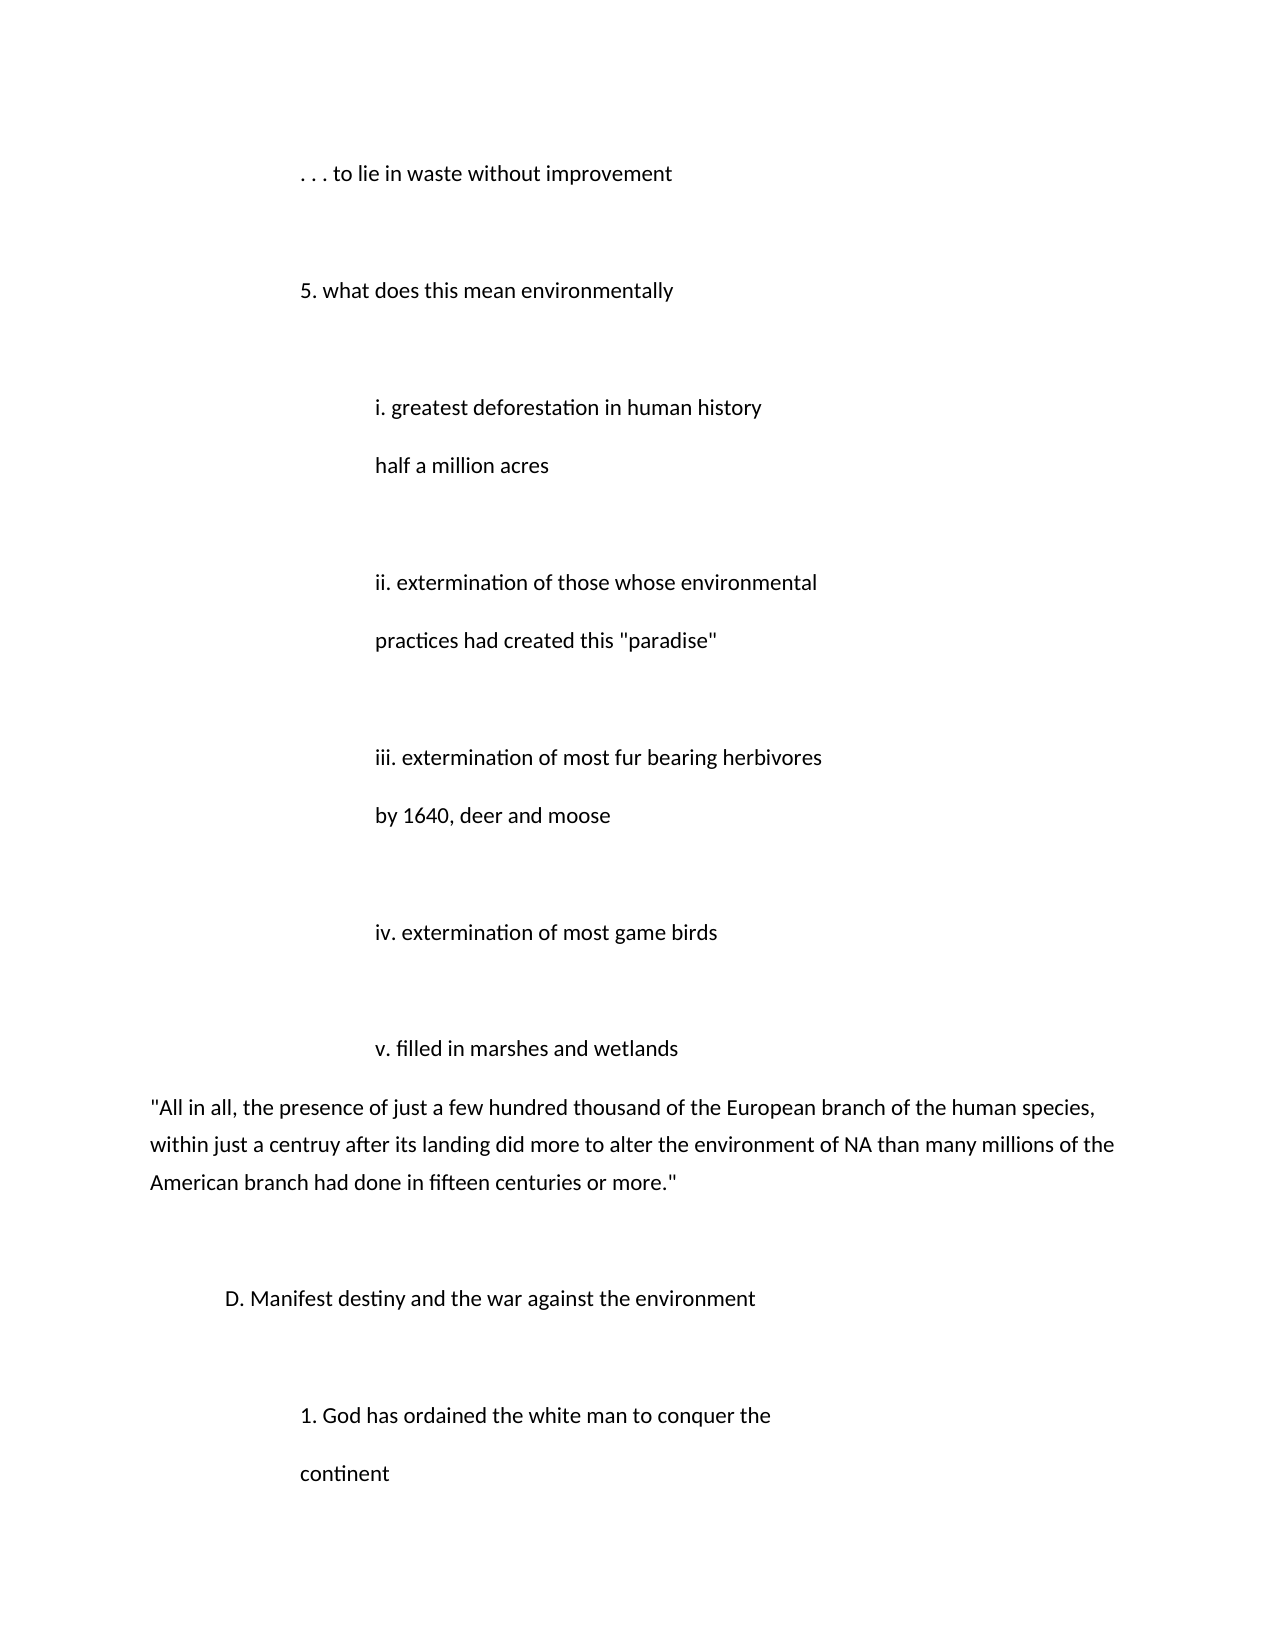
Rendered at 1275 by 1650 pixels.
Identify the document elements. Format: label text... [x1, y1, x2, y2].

text . . . to lie in waste without improvement [150, 150, 1125, 187]
text by 1640, deer and moose [150, 792, 1125, 829]
text 1. God has ordained the white man to conquer the [150, 1392, 1125, 1429]
text i. greatest deforestation in human history [150, 383, 1125, 421]
text D. Manifest destiny and the war against the environment [150, 1275, 1125, 1312]
text 5. what does this mean environmentally [150, 267, 1125, 304]
text "All in all, the presence of just a few hundred thousand of the European branch of the human species, within just a centruy after its landing did more to alter the environment of NA than many millions of the American branch had done in fifteen centuries or more." [150, 1083, 1125, 1196]
text ii. extermination of those whose environmental [150, 558, 1125, 596]
text practices had created this "paradise" [150, 617, 1125, 654]
text v. filled in marshes and wetlands [150, 1025, 1125, 1062]
text half a million acres [150, 442, 1125, 479]
text iv. extermination of most game birds [150, 908, 1125, 946]
text iii. extermination of most fur bearing herbivores [150, 733, 1125, 771]
text continent [150, 1450, 1125, 1487]
